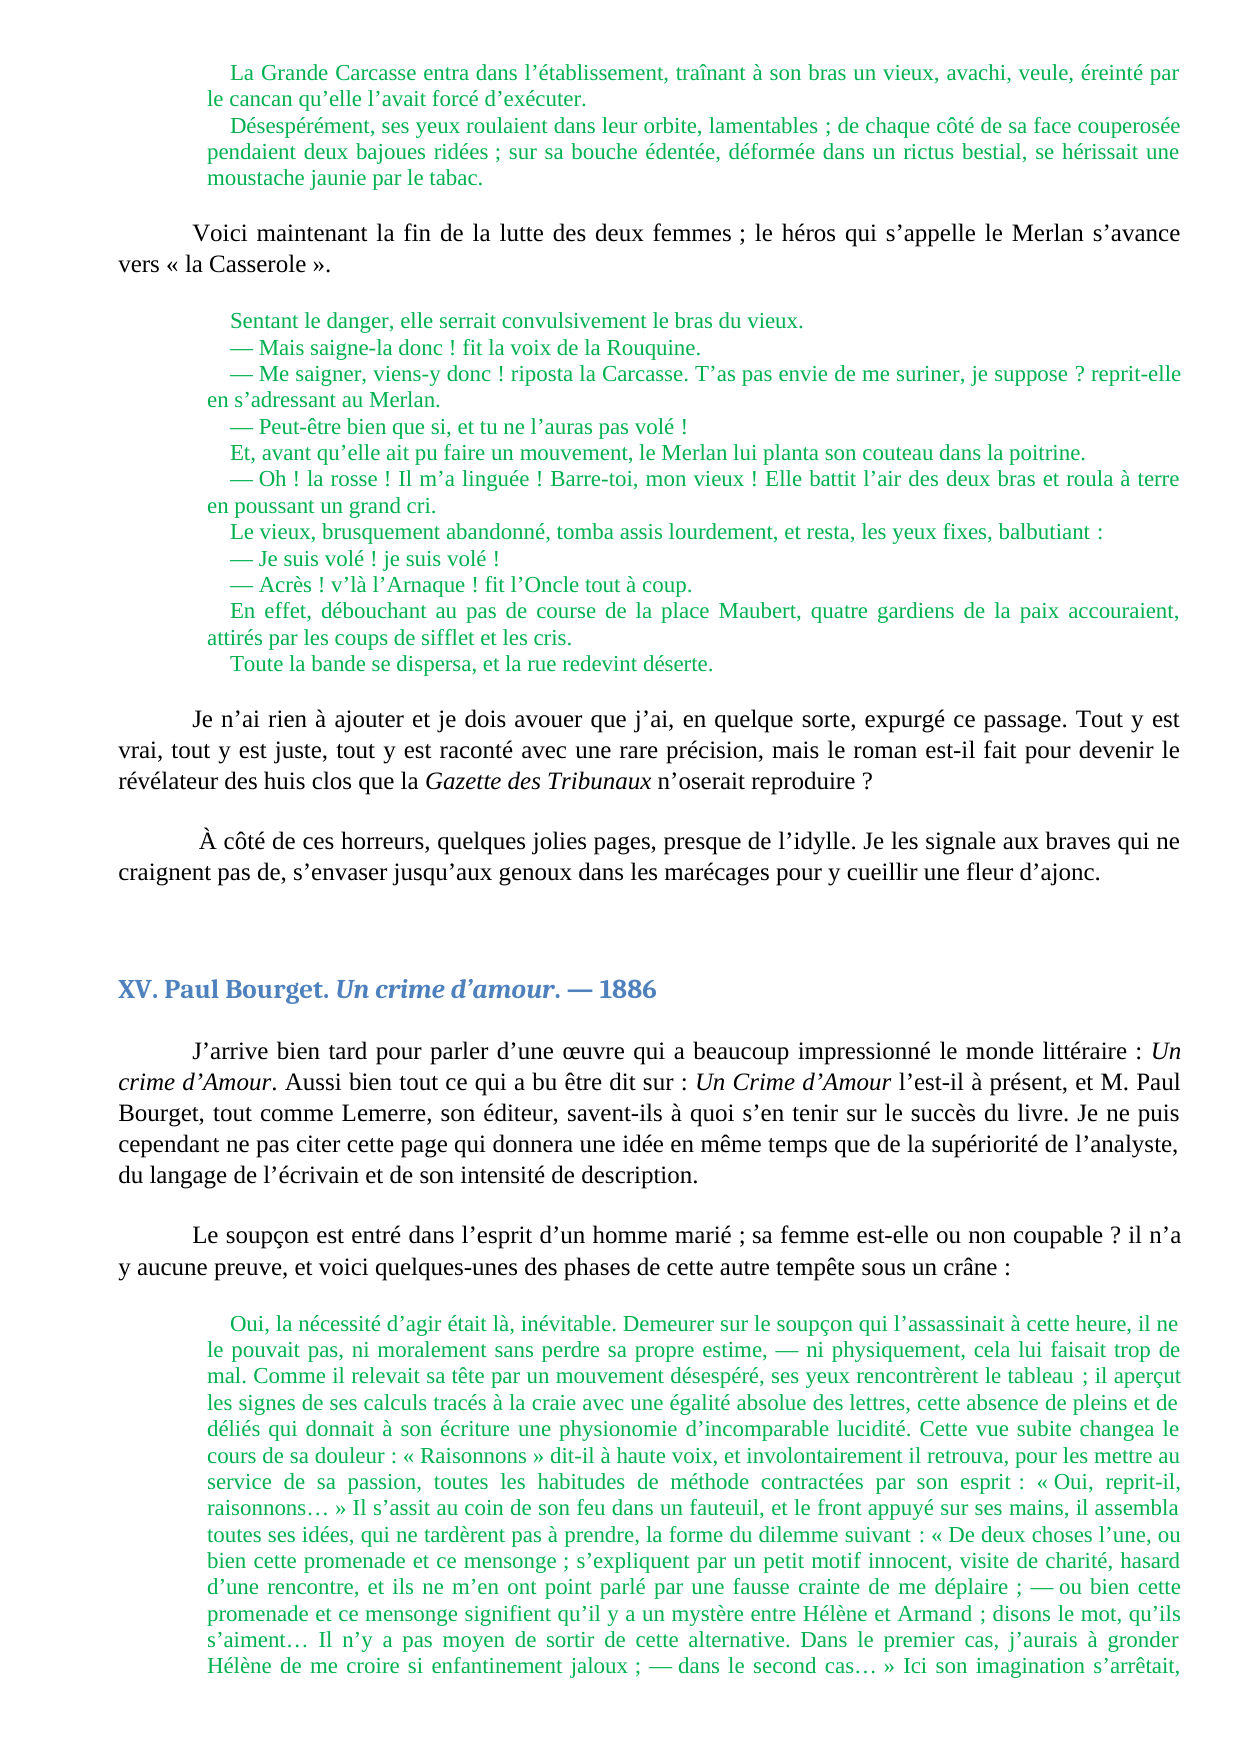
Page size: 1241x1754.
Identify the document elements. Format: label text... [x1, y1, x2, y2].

text — Acrès ! v’là l’Arnaque ! fit l’Oncle tout à coup. [207, 571, 1181, 597]
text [207, 1310, 1181, 1679]
subtitle XV. Paul Bourget. Un crime d’amour. — 1886 [118, 974, 1181, 1005]
text En effet, débouchant au pas de course de la place Maubert, quatre gardiens de la paix accouraient, attirés par les coups de sifflet et les cris. [207, 597, 1181, 650]
text À côté de ces horreurs, quelques jolies pages, presque de l’idylle. Je les signale aux braves qui ne craignent pas de, s’envaser jusqu’aux genoux dans les marécages pour y cueillir une fleur d’ajonc. [118, 824, 1181, 886]
text J’arrive bien tard pour parler d’une œuvre qui a beaucoup impressionné le monde littéraire : Un crime d’Amour. Aussi bien tout ce qui a bu être dit sur : Un Crime d’Amour l’est-il à présent, et M. Paul Bourget, tout comme Lemerre, son éditeur, savent-ils à quoi s’en tenir sur le succès du livre. Je ne puis cependant ne pas citer cette page qui donnera une idée en même temps que de la supériorité de l’analyste, du langage de l’écrivain et de son intensité de description. [118, 1034, 1181, 1189]
text Le soupçon est entré dans l’esprit d’un homme marié ; sa femme est-elle ou non coupable ? il n’a y aucune preuve, et voici quelques-unes des phases de cette autre tempête sous un crâne : [118, 1218, 1181, 1280]
text Toute la bande se dispersa, et la rue redevint déserte. [207, 650, 1181, 676]
text Voici maintenant la fin de la lutte des deux femmes ; le héros qui s’appelle le Merlan s’avance vers « la Casserole ». [118, 216, 1181, 278]
text — Me saigner, viens-y donc ! riposta la Carcasse. T’as pas envie de me suriner, je suppose ? reprit-elle en s’adressant au Merlan. [207, 360, 1181, 413]
text — Je suis volé ! je suis volé ! [207, 544, 1181, 571]
text — Oh ! la rosse ! Il m’a linguée ! Barre-toi, mon vieux ! Elle battit l’air des deux bras et roula à terre en poussant un grand cri. [207, 466, 1181, 518]
text — Mais saigne-la donc ! fit la voix de la Rouquine. [207, 334, 1181, 360]
text Je n’ai rien à ajouter et je dois avouer que j’ai, en quelque sorte, expurgé ce passage. Tout y est vrai, tout y est juste, tout y est raconté avec une rare précision, mais le roman est-il fait pour devenir le révélateur des huis clos que la Gazette des Tribunaux n’oserait reproduire ? [118, 701, 1181, 794]
text Et, avant qu’elle ait pu faire un mouvement, le Merlan lui planta son couteau dans la poitrine. [207, 439, 1181, 466]
text Désespérément, ses yeux roulaient dans leur orbite, lamentables ; de chaque côté de sa face couperosée pendaient deux bajoues ridées ; sur sa bouche édentée, déformée dans un rictus bestial, se hérissait une moustache jaunie par le tabac. [207, 112, 1181, 191]
text — Peut-être bien que si, et tu ne l’auras pas volé ! [207, 413, 1181, 439]
text Sentant le danger, elle serrait convulsivement le bras du vieux. [207, 307, 1181, 334]
text La Grande Carcasse entra dans l’établissement, traînant à son bras un vieux, avachi, veule, éreinté par le cancan qu’elle l’avait forcé d’exécuter. [207, 59, 1181, 112]
text Le vieux, brusquement abandonné, tomba assis lourdement, et resta, les yeux fixes, balbutiant : [207, 518, 1181, 544]
